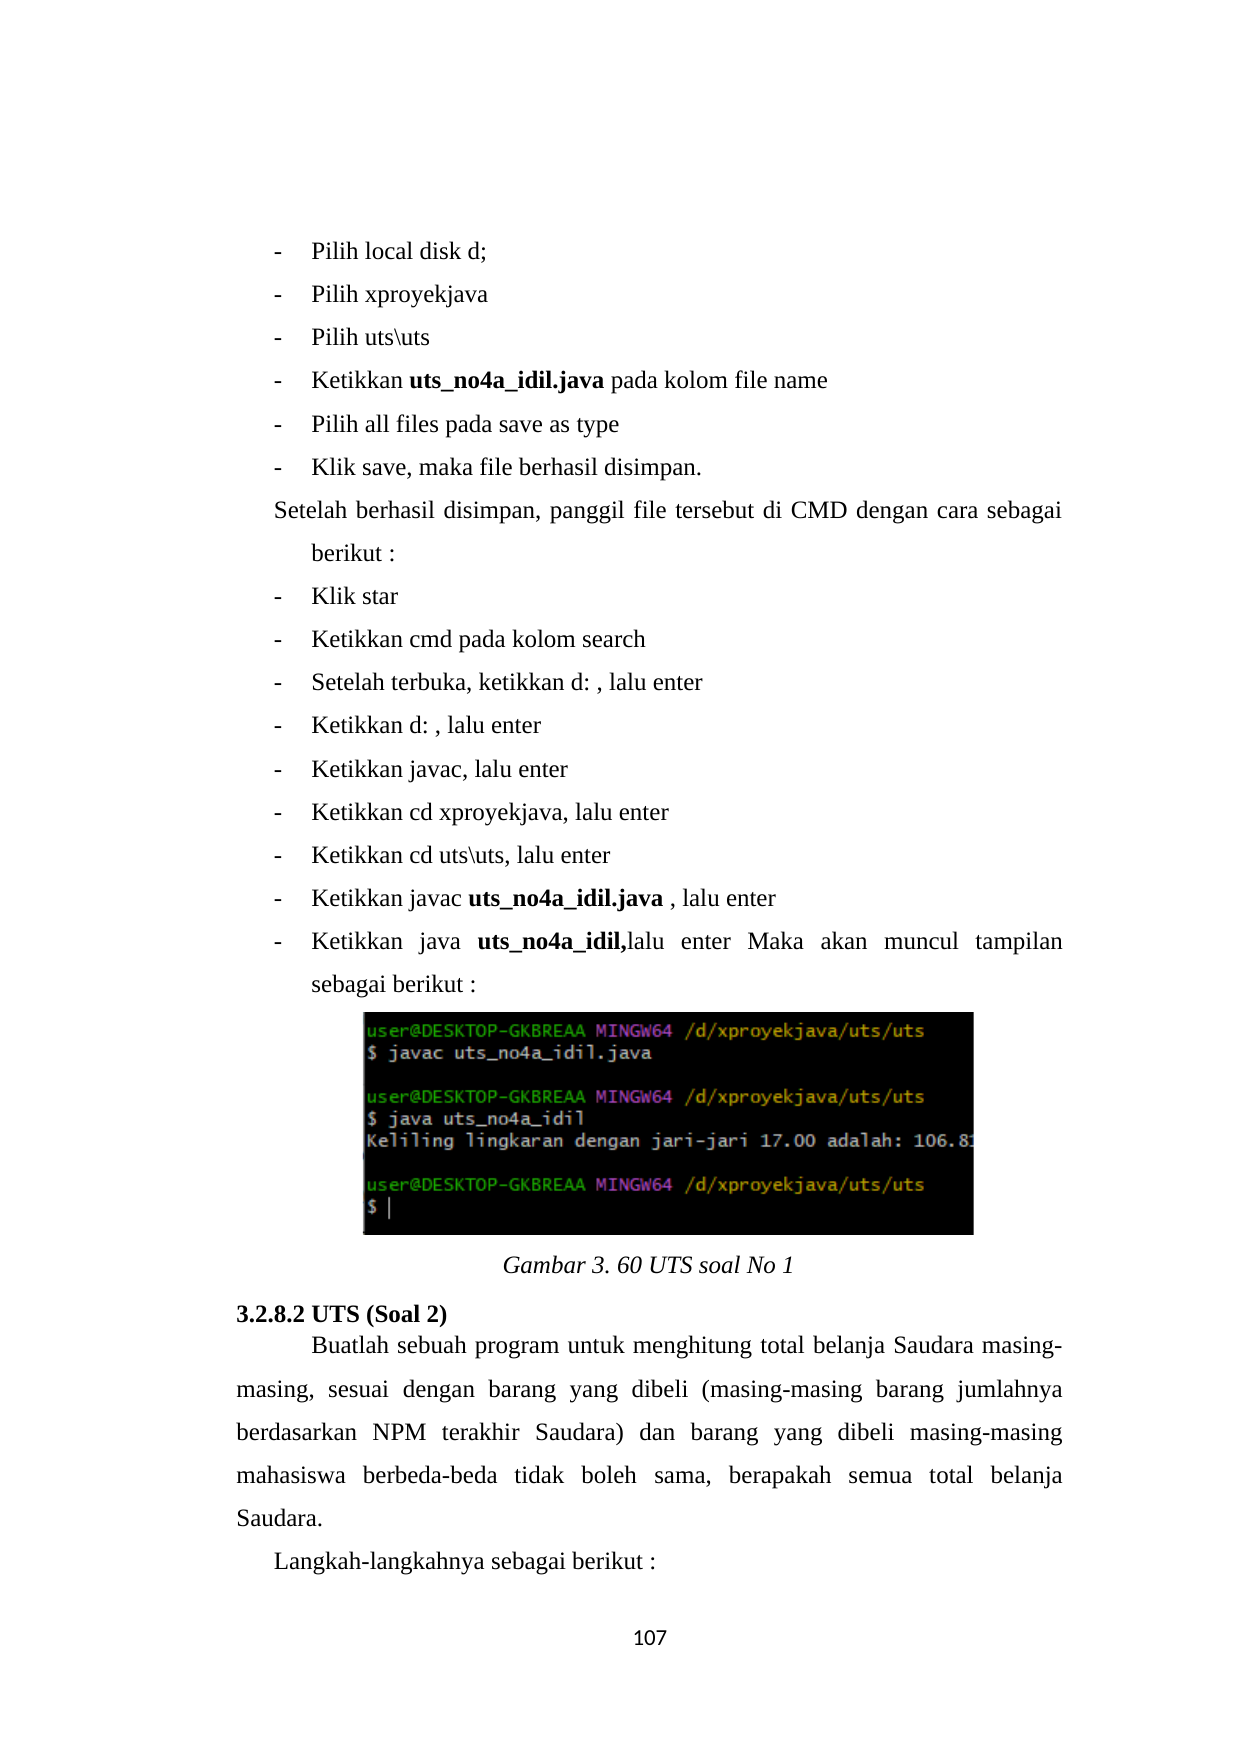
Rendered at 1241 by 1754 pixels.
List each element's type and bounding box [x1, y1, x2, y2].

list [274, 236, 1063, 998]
picture [362, 1012, 974, 1235]
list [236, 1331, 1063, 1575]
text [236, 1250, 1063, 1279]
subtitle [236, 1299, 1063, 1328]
